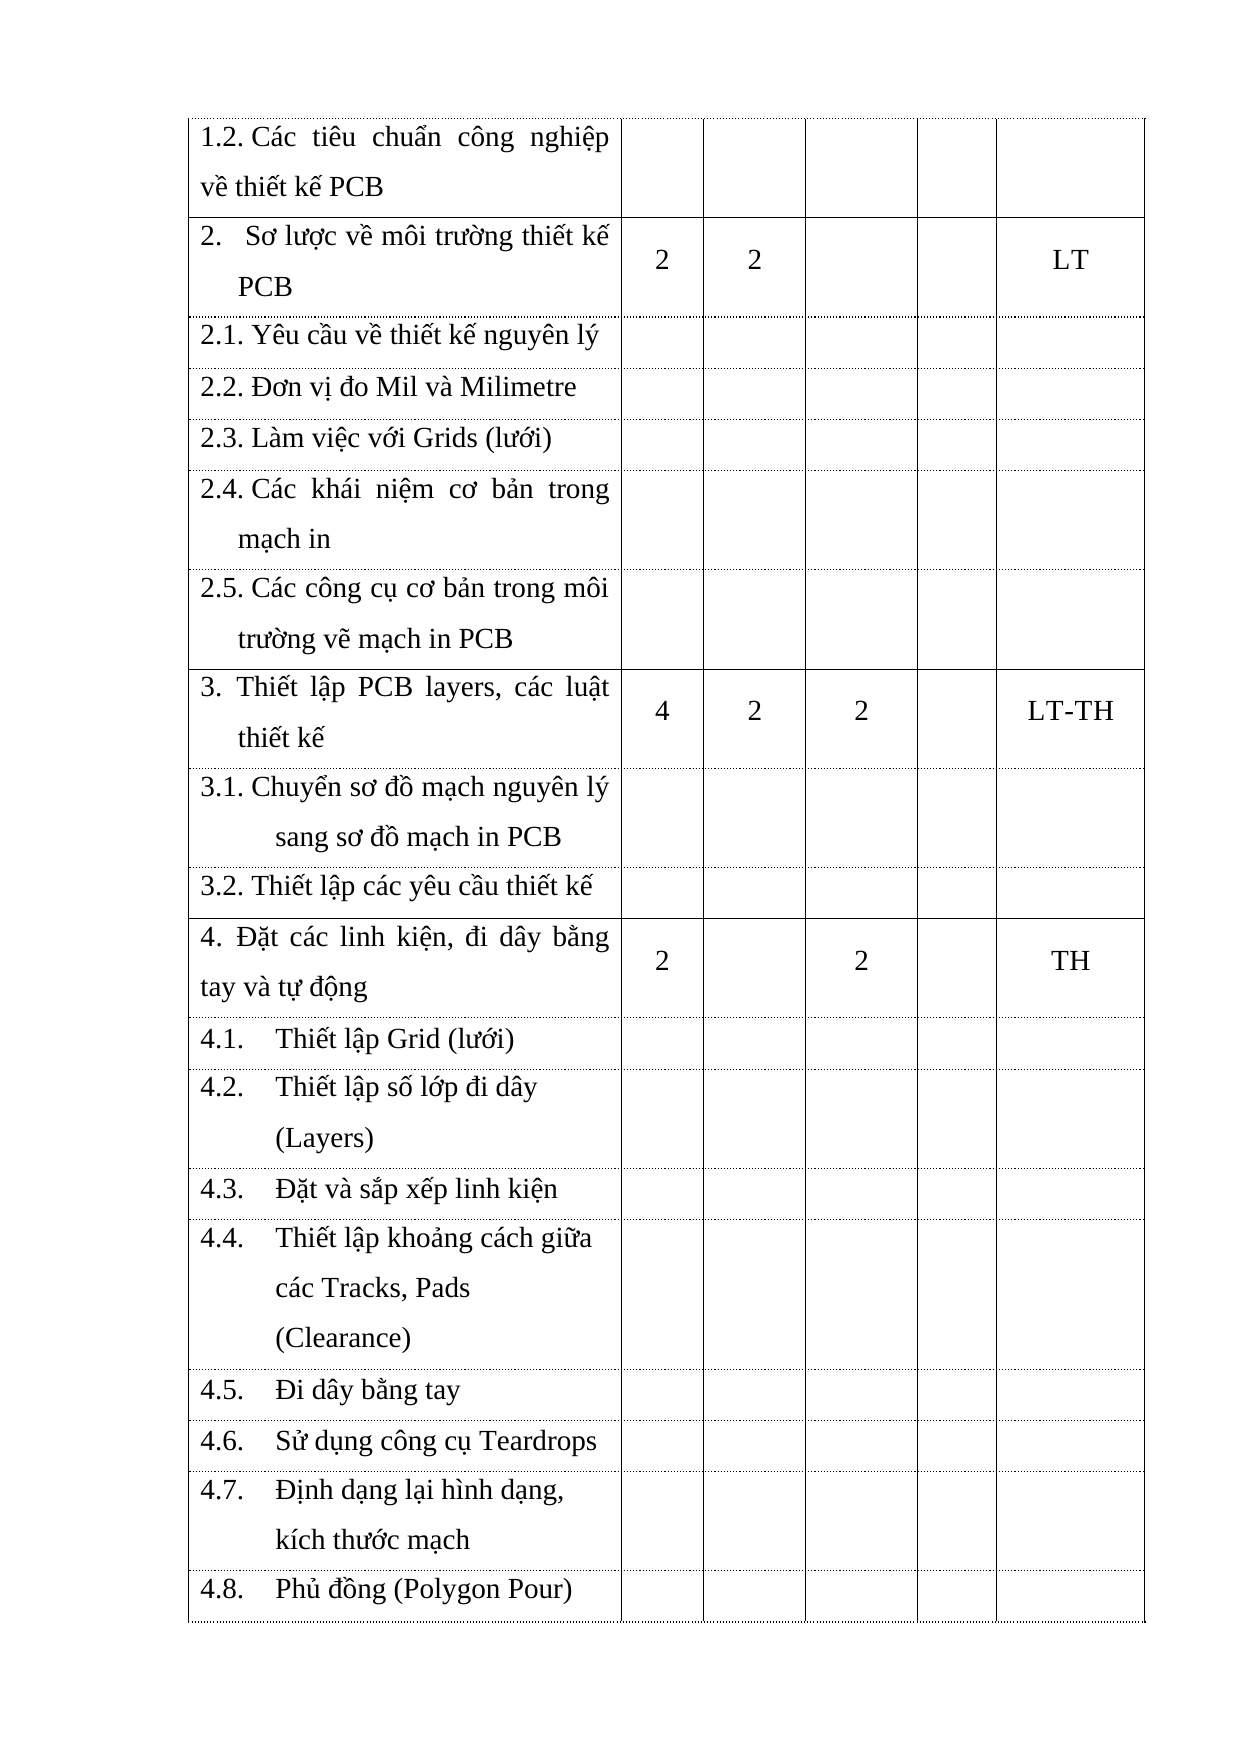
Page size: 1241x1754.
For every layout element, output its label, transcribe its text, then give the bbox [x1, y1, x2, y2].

table_cell [997, 1471, 1144, 1570]
table_cell [806, 316, 917, 368]
table_cell Đơn vị đo Mil và Milimetre [189, 368, 621, 419]
table_cell [704, 1219, 805, 1368]
table_cell [806, 1471, 917, 1570]
table_cell [997, 1069, 1144, 1168]
table_cell [704, 118, 806, 217]
table_cell [918, 1420, 996, 1471]
table_cell [918, 316, 996, 368]
table_cell Sơ lược về môi trường thiết kế PCB [189, 218, 621, 316]
table_cell [704, 316, 805, 368]
table_cell [622, 368, 703, 419]
table_cell [622, 316, 703, 368]
table_cell [704, 1069, 805, 1168]
table_cell [806, 1168, 917, 1219]
table_cell [997, 316, 1144, 368]
table_cell [704, 768, 805, 867]
table_cell TH [997, 919, 1144, 1017]
table_cell [622, 1420, 703, 1471]
table_cell [918, 218, 996, 316]
table_cell Thiết lập số lớp đi dây (Layers) [189, 1069, 621, 1168]
table_cell Định dạng lại hình dạng, kích thước mạch [189, 1471, 621, 1570]
table_cell [918, 1168, 996, 1219]
table_cell [806, 368, 917, 419]
table_cell [918, 368, 996, 419]
table_cell [806, 118, 917, 217]
table_cell [997, 1168, 1144, 1219]
table_cell [997, 768, 1144, 867]
table_cell [704, 1471, 805, 1570]
table_cell [997, 368, 1144, 419]
table_cell Các tiêu chuẩn công nghiệp về thiết kế PCB [189, 118, 621, 217]
table_cell [704, 569, 805, 668]
table_cell LT [997, 218, 1144, 316]
table_cell [622, 1570, 703, 1621]
table_cell [806, 470, 917, 569]
table_cell [997, 1219, 1144, 1368]
table_cell [806, 419, 917, 470]
table_cell [997, 1369, 1144, 1420]
table_cell [997, 867, 1144, 918]
table_cell [622, 1369, 703, 1420]
table_cell [918, 1069, 996, 1168]
table_cell [806, 1219, 917, 1368]
table_cell [918, 1570, 996, 1621]
table_cell Yêu cầu về thiết kế nguyên lý [189, 316, 621, 368]
table_cell [622, 1017, 703, 1068]
table_cell [704, 1017, 805, 1068]
table_cell 2 [704, 218, 805, 316]
table_cell [806, 1570, 917, 1621]
table_cell [622, 1168, 703, 1219]
table_cell [622, 768, 703, 867]
table_cell Thiết lập PCB layers, các luật thiết kế [189, 670, 621, 768]
table_cell Sử dụng công cụ Teardrops [189, 1420, 621, 1471]
table_cell Thiết lập các yêu cầu thiết kế [189, 867, 621, 918]
table_cell [806, 218, 917, 316]
table_cell [918, 919, 996, 1017]
table_cell [918, 118, 997, 217]
table_cell [704, 1420, 805, 1471]
table_cell Đi dây bằng tay [189, 1369, 621, 1420]
table_cell [622, 470, 703, 569]
table_cell [997, 1017, 1144, 1068]
table_cell [918, 1369, 996, 1420]
table_cell [622, 867, 703, 918]
table_cell [704, 419, 805, 470]
table_cell [704, 470, 805, 569]
table_cell Các khái niệm cơ bản trong mạch in [189, 470, 621, 569]
table_cell [918, 867, 996, 918]
table_cell 2 [622, 218, 703, 316]
table_cell [997, 1570, 1144, 1621]
table_cell Thiết lập khoảng cách giữa các Tracks, Pads (Clearance) [189, 1219, 621, 1368]
table_cell [918, 1017, 996, 1068]
table_cell [918, 470, 996, 569]
table_cell [622, 419, 703, 470]
table_cell [918, 419, 996, 470]
table_cell [918, 569, 996, 668]
table_cell [704, 1369, 805, 1420]
table_cell [918, 670, 996, 768]
table_cell Làm việc với Grids (lưới) [189, 419, 621, 470]
table_cell [806, 768, 917, 867]
table_cell [997, 419, 1144, 470]
table_cell 2 [806, 670, 917, 768]
table_cell [622, 569, 703, 668]
table_cell [997, 118, 1144, 217]
table_cell Đặt các linh kiện, đi dây bằng tay và tự động [189, 919, 621, 1017]
table_cell [806, 867, 917, 918]
table_cell 4 [622, 670, 703, 768]
table_cell [806, 569, 917, 668]
table_cell LT-TH [997, 670, 1144, 768]
table_cell [622, 1471, 703, 1570]
table_cell Các công cụ cơ bản trong môi trường vẽ mạch in PCB [189, 569, 621, 668]
table_cell [704, 1168, 805, 1219]
table_cell [997, 1420, 1144, 1471]
table_cell [704, 1570, 805, 1621]
table_cell [918, 768, 996, 867]
table_cell [806, 1369, 917, 1420]
table_cell [997, 470, 1144, 569]
table_cell Thiết lập Grid (lưới) [189, 1017, 621, 1068]
table_cell 2 [622, 919, 703, 1017]
table_cell [622, 1069, 703, 1168]
table_cell [918, 1219, 996, 1368]
table_cell Đặt và sắp xếp linh kiện [189, 1168, 621, 1219]
table_cell 2 [806, 919, 917, 1017]
table_cell [806, 1069, 917, 1168]
table_cell [704, 368, 805, 419]
table_cell [704, 919, 805, 1017]
table_cell [918, 1471, 996, 1570]
table_cell [997, 569, 1144, 668]
table_cell [704, 867, 805, 918]
table_cell Chuyển sơ đồ mạch nguyên lý sang sơ đồ mạch in PCB [189, 768, 621, 867]
table_cell [806, 1017, 917, 1068]
table_cell [621, 118, 703, 217]
table_cell [622, 1219, 703, 1368]
table_cell [806, 1420, 917, 1471]
table_cell 2 [704, 670, 805, 768]
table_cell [189, 1570, 621, 1621]
